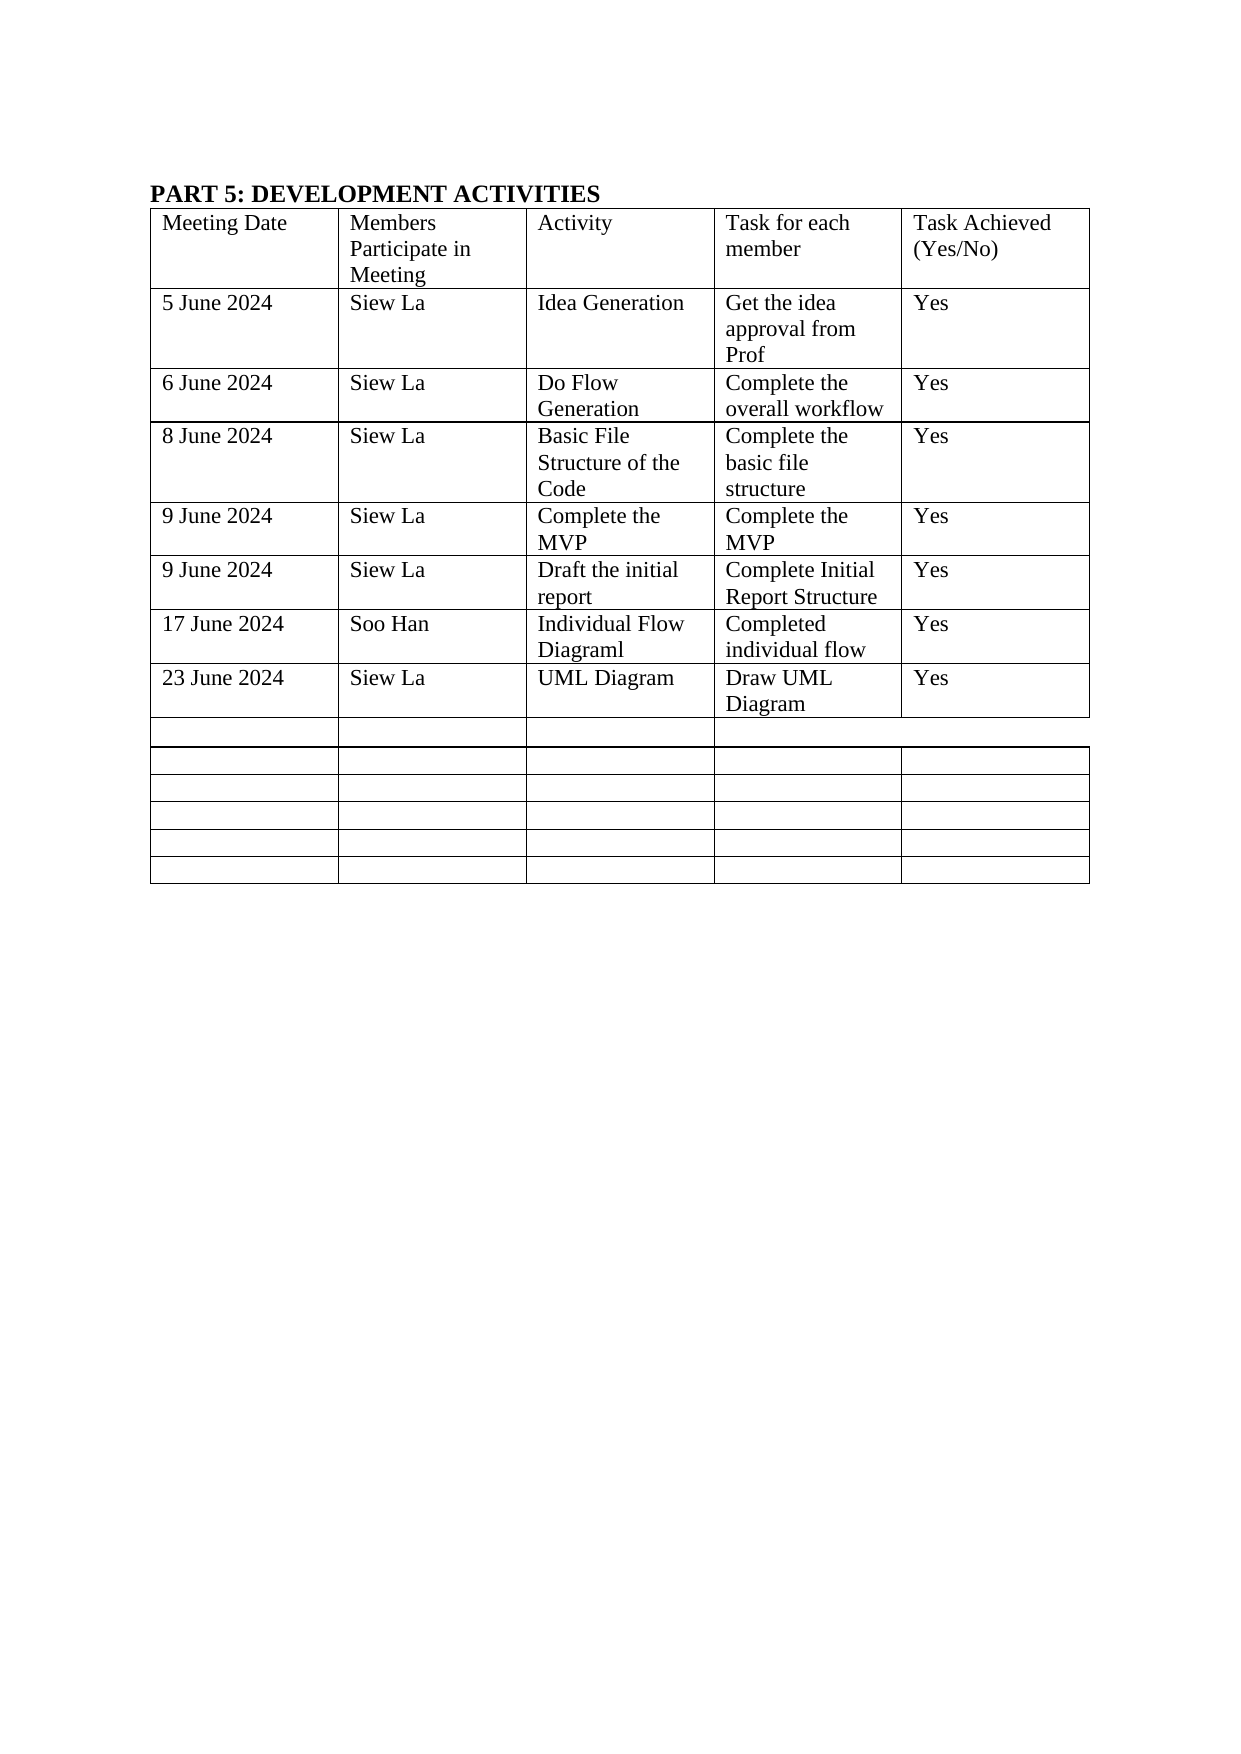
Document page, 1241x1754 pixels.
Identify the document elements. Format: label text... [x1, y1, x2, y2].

table_cell [339, 775, 526, 801]
table_cell Yes [902, 556, 1089, 609]
table_cell Yes [902, 289, 1089, 368]
table_cell [339, 830, 526, 856]
table_cell Soo Han [339, 610, 526, 663]
table_cell Completed individual flow [715, 610, 901, 663]
table_cell 9 June 2024 [151, 503, 338, 555]
table_cell [151, 748, 338, 774]
table_cell Yes [902, 369, 1089, 421]
table_cell [902, 830, 1089, 856]
table_cell Individual Flow Diagraml [527, 610, 714, 663]
table_cell Siew La [339, 423, 526, 502]
table_cell [715, 802, 901, 828]
table_cell Get the idea approval from Prof [715, 289, 901, 368]
table_cell Yes [902, 610, 1089, 663]
table_cell 17 June 2024 [151, 610, 338, 663]
table_cell [151, 802, 338, 828]
table_cell [527, 718, 714, 746]
table_header Task Achieved (Yes/No) [902, 209, 1089, 288]
table_cell Complete Initial Report Structure [715, 556, 901, 609]
table_cell [527, 830, 714, 856]
table_cell [902, 748, 1089, 774]
table_cell 6 June 2024 [151, 369, 338, 421]
table_cell [527, 802, 714, 828]
table_header Members Participate in Meeting [339, 209, 526, 288]
table_header Meeting Date [151, 209, 338, 288]
table_cell Siew La [339, 556, 526, 609]
table_cell [339, 802, 526, 828]
table_cell Draw UML Diagram [715, 664, 901, 717]
table_cell [527, 775, 714, 801]
table_cell [339, 718, 526, 746]
table_header Task for each member [715, 209, 901, 288]
table_cell Siew La [339, 503, 526, 555]
table_cell [527, 748, 714, 774]
table_cell Draft the initial report [527, 556, 714, 609]
table_cell UML Diagram [527, 664, 714, 717]
table_cell 8 June 2024 [151, 423, 338, 502]
table_cell 23 June 2024 [151, 664, 338, 717]
table_cell Siew La [339, 664, 526, 717]
table_cell [902, 802, 1089, 828]
table_cell [151, 718, 338, 746]
table_cell Siew La [339, 369, 526, 421]
table_cell [527, 857, 714, 883]
table_cell Complete the MVP [715, 503, 901, 555]
table_cell Yes [902, 423, 1089, 502]
table_cell 5 June 2024 [151, 289, 338, 368]
table_header Activity [527, 209, 714, 288]
table_cell Siew La [339, 289, 526, 368]
table_cell [902, 857, 1089, 883]
table_cell Yes [902, 503, 1089, 555]
table_cell [339, 748, 526, 774]
table_cell Do Flow Generation [527, 369, 714, 421]
table_cell 9 June 2024 [151, 556, 338, 609]
table_cell [902, 775, 1089, 801]
table_cell [715, 830, 901, 856]
table_cell Basic File Structure of the Code [527, 423, 714, 502]
text PART 5: DEVELOPMENT ACTIVITIES [150, 179, 1090, 207]
table_cell [715, 775, 901, 801]
table_cell Complete the overall workflow [715, 369, 901, 421]
table_cell [151, 830, 338, 856]
table_cell [715, 857, 901, 883]
table_cell [339, 857, 526, 883]
table_cell [151, 857, 338, 883]
table_cell [715, 748, 901, 774]
table_cell Complete the basic file structure [715, 423, 901, 502]
table_cell Yes [902, 664, 1089, 717]
table_cell Idea Generation [527, 289, 714, 368]
table_cell [151, 775, 338, 801]
table_cell Complete the MVP [527, 503, 714, 555]
